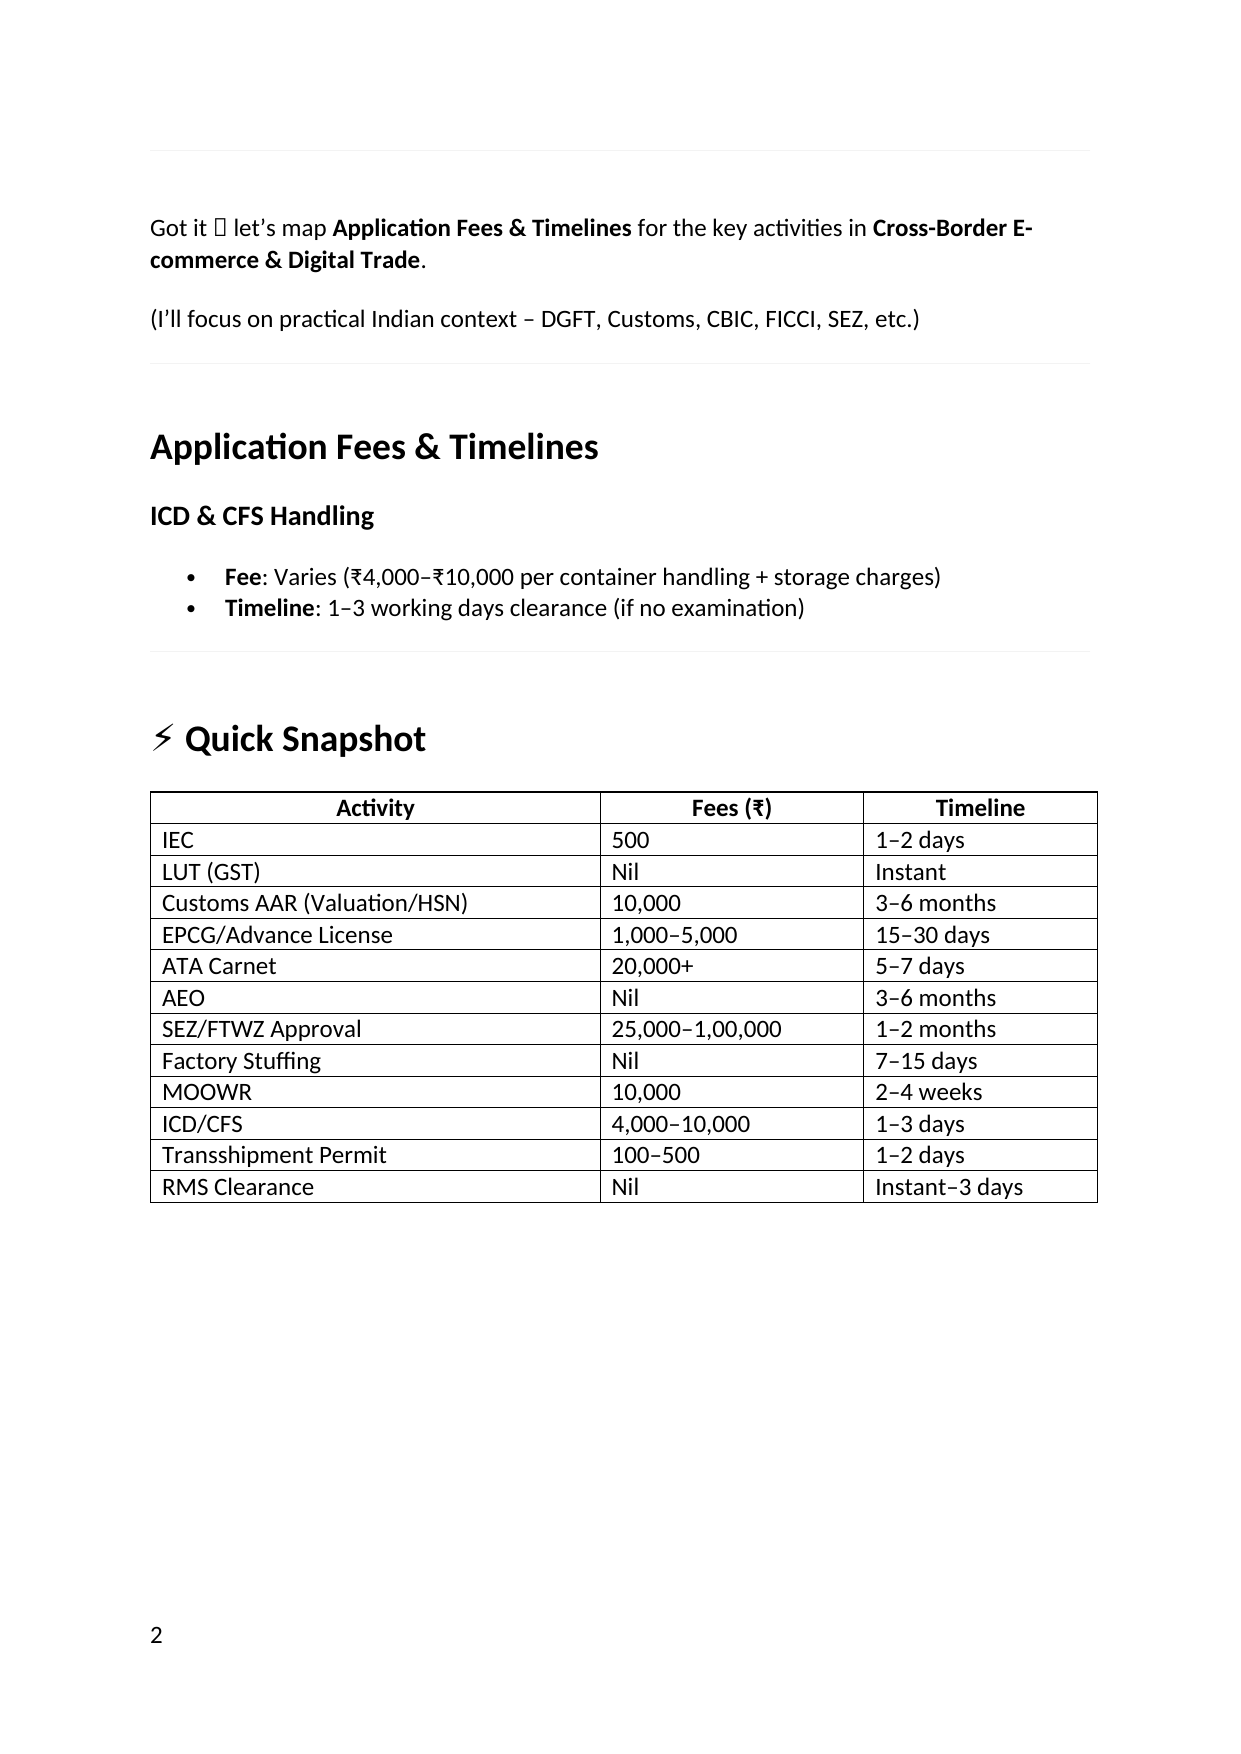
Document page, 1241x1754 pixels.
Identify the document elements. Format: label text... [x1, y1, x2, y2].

text Got it ✅ let’s map Application Fees & Timelines for the key activities in Cross-Border E-commerce & Digital Trade. [150, 210, 1090, 274]
table_cell 10,000 [601, 887, 863, 918]
table_cell 1–2 days [864, 824, 1097, 854]
table_cell 1–3 days [864, 1108, 1097, 1139]
table_cell Instant [864, 856, 1097, 886]
table_cell 15–30 days [864, 919, 1097, 949]
table_cell SEZ/FTWZ Approval [151, 1014, 600, 1044]
table_cell IEC [151, 824, 600, 854]
table_cell 7–15 days [864, 1045, 1097, 1076]
table_cell 3–6 months [864, 982, 1097, 1012]
table_cell Factory Stuffing [151, 1045, 600, 1076]
table_cell MOOWR [151, 1077, 600, 1107]
table_cell AEO [151, 982, 600, 1012]
text ⚡ Quick Snapshot [150, 711, 1090, 762]
table_cell Nil [601, 982, 863, 1012]
table_cell Instant–3 days [864, 1171, 1097, 1202]
table_cell 5–7 days [864, 950, 1097, 981]
table_cell 1–2 months [864, 1014, 1097, 1044]
list Fee: Varies (₹4,000–₹10,000 per container handling + storage charges) [187, 561, 1090, 592]
table_header Activity [151, 793, 600, 823]
table_header Fees (₹) [601, 793, 863, 823]
table_cell 2–4 weeks [864, 1077, 1097, 1107]
table_cell 500 [601, 824, 863, 854]
table_cell RMS Clearance [151, 1171, 600, 1202]
text ICD & CFS Handling [150, 498, 1090, 532]
table_cell Nil [601, 856, 863, 886]
table_cell Nil [601, 1171, 863, 1202]
table_cell Nil [601, 1045, 863, 1076]
table_cell ATA Carnet [151, 950, 600, 981]
list Timeline: 1–3 working days clearance (if no examination) [187, 592, 1090, 622]
table_cell 3–6 months [864, 887, 1097, 918]
table_header Timeline [864, 793, 1097, 823]
table_cell 25,000–1,00,000 [601, 1014, 863, 1044]
table_cell 1,000–5,000 [601, 919, 863, 949]
table_cell 4,000–10,000 [601, 1108, 863, 1139]
table_cell Transshipment Permit [151, 1140, 600, 1170]
text Application Fees & Timelines [150, 423, 1090, 469]
table_cell EPCG/Advance License [151, 919, 600, 949]
table_cell 20,000+ [601, 950, 863, 981]
table_cell LUT (GST) [151, 856, 600, 886]
table_cell 1–2 days [864, 1140, 1097, 1170]
table_cell Customs AAR (Valuation/HSN) [151, 887, 600, 918]
text (I’ll focus on practical Indian context – DGFT, Customs, CBIC, FICCI, SEZ, etc.) [150, 303, 1090, 334]
table_cell 100–500 [601, 1140, 863, 1170]
table_cell 10,000 [601, 1077, 863, 1107]
table_cell ICD/CFS [151, 1108, 600, 1139]
